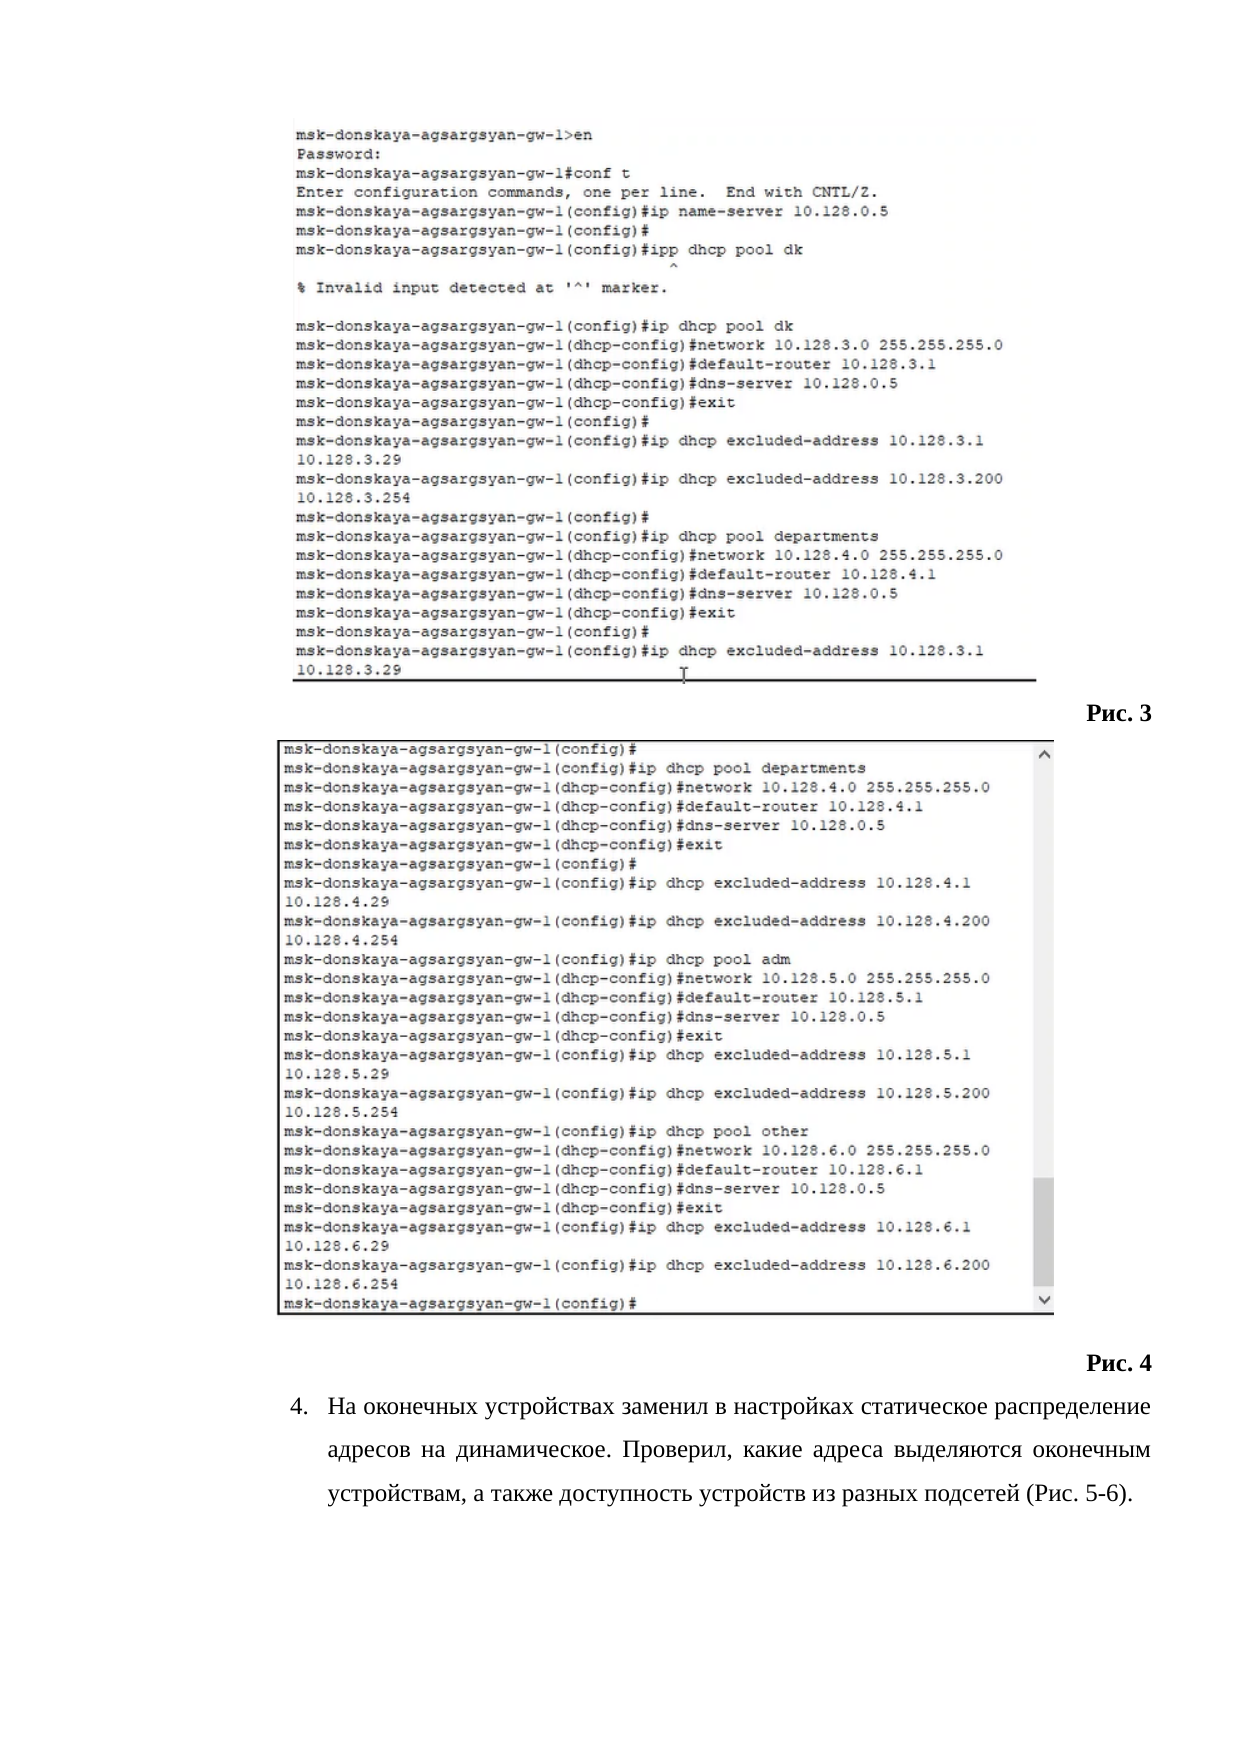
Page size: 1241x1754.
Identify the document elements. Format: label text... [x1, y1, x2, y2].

picture [275, 740, 1054, 1320]
list На оконечных устройствах заменил в настройках статическое распределение адресов на динамическое. Проверил, какие адреса выделяются оконечным устройствам, а также доступность устройств из разных подсетей (Рис. 5-6). [290, 1391, 1152, 1506]
picture [292, 118, 1037, 684]
